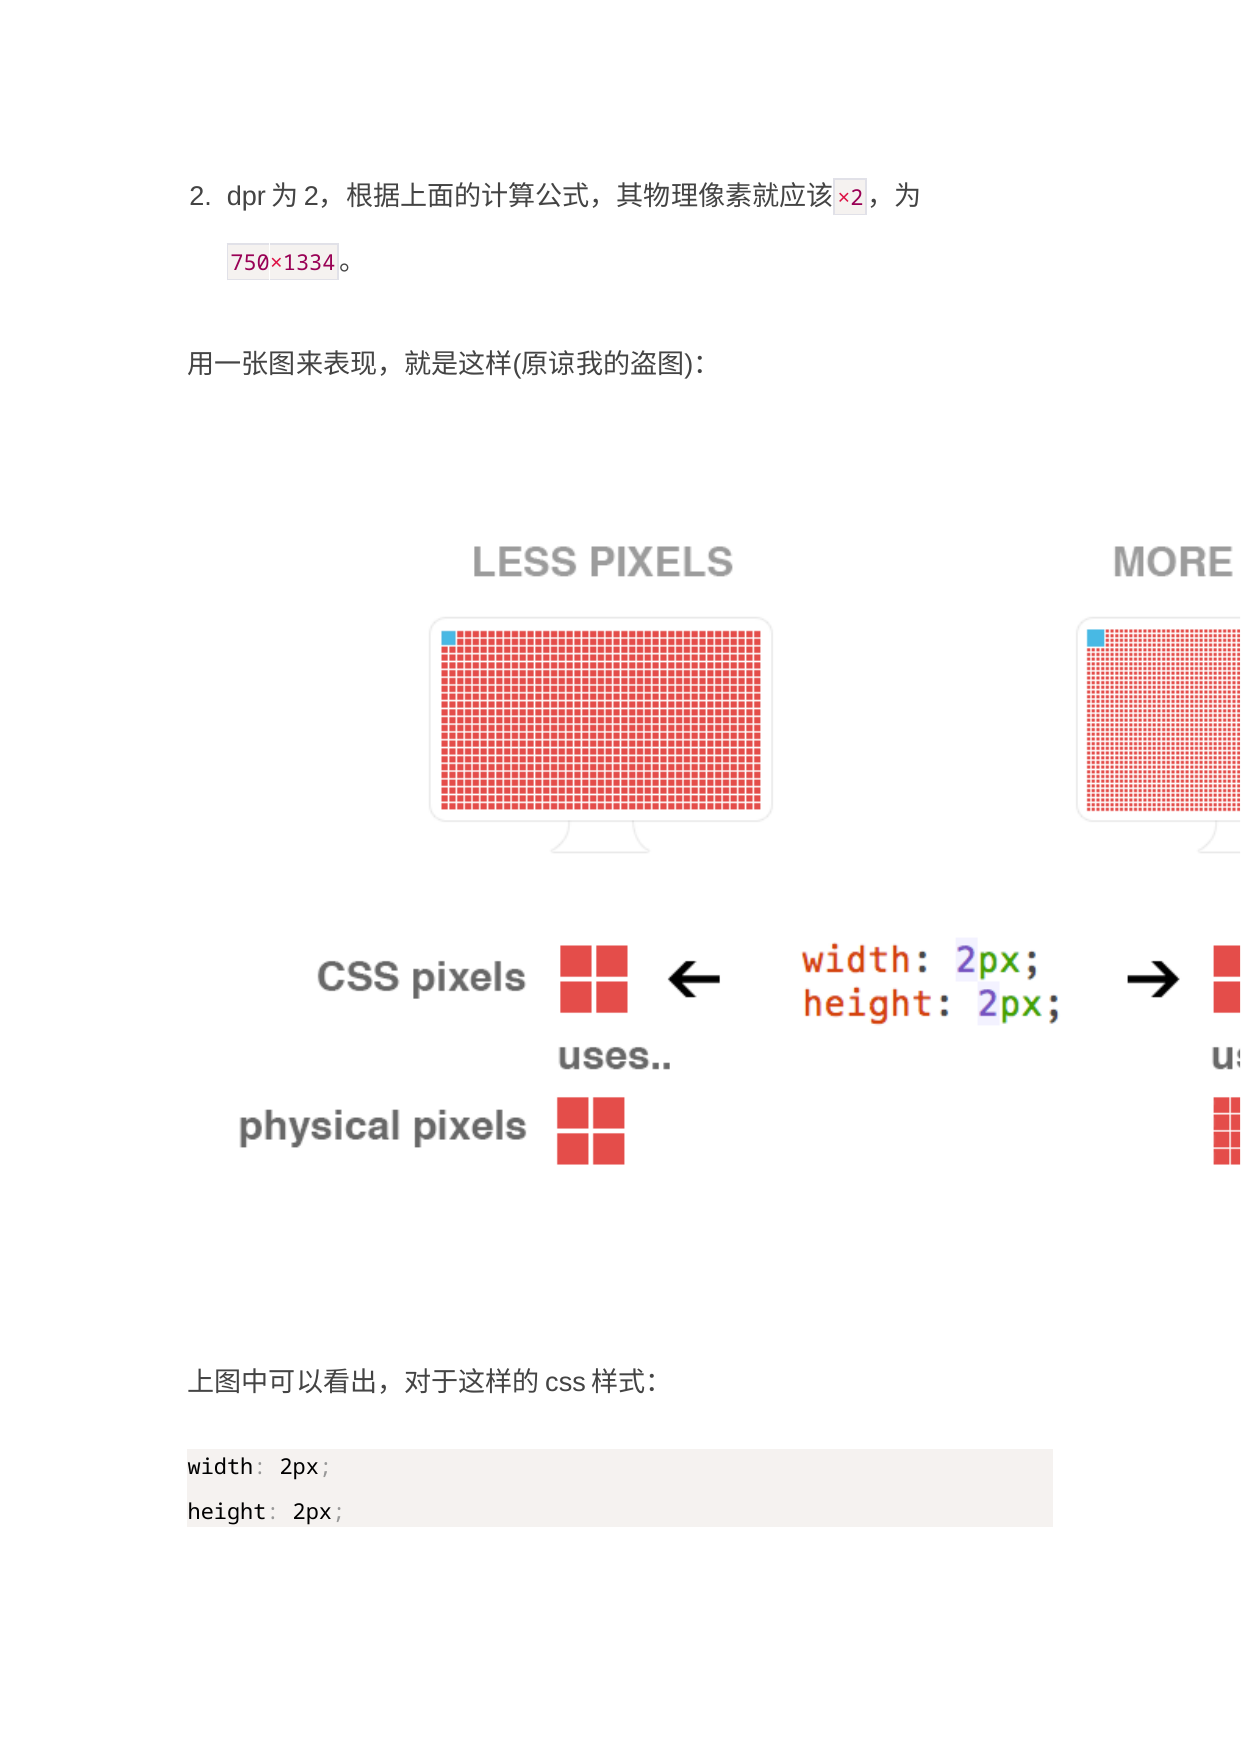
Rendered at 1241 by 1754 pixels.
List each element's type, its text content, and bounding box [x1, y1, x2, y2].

text height: 2px; [187, 1494, 1053, 1527]
text 用一张图来表现，就是这样(原谅我的盗图)： [187, 329, 1053, 394]
list dpr为2，根据上面的计算公式，其物理像素就应该×2，为750×1334。 [189, 162, 1053, 292]
text width: 2px; [187, 1449, 1053, 1482]
picture [187, 432, 1241, 1290]
text 上图中可以看出，对于这样的css样式： [187, 1347, 1053, 1412]
